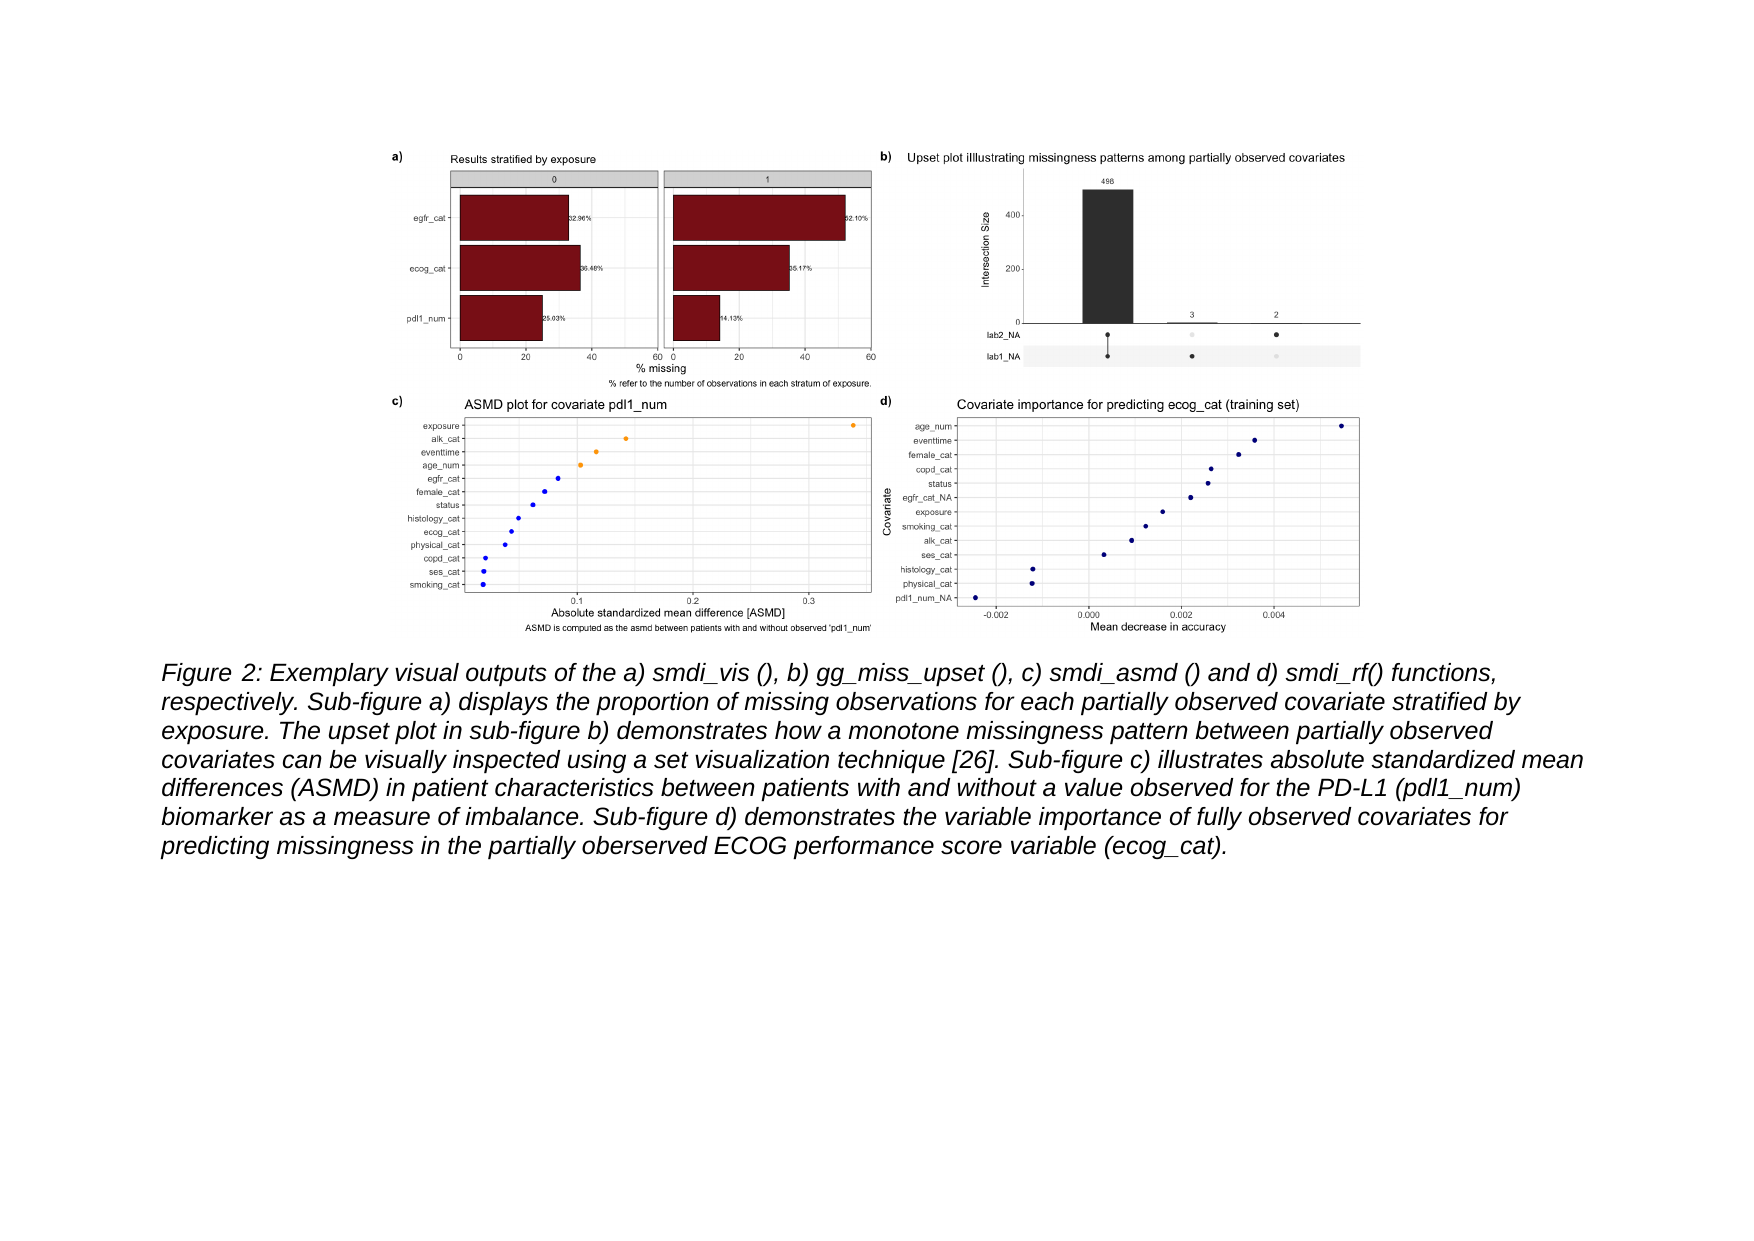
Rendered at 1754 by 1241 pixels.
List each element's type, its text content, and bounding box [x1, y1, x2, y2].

table_header Figure 2: Exemplary visual outputs of the a) smdi_vis (), b) gg_miss_upset (), c) smdi_asmd () and d) smdi_rf() functions, respectively. Sub-figure a) displays the proportion of missing observations for each partially observed covariate stratified by exposure. The upset plot in sub-figure b) demonstrates how a monotone missingness pattern between partially observed covariates can be visually inspected using a set visualization technique [26]. Sub-figure c) illustrates absolute standardized mean differences (ASMD) in patient characteristics between patients with and without a value observed for the PD-L1 (pdl1_num) biomarker as a measure of imbalance. Sub-figure d) demonstrates the variable importance of fully observed covariates for predicting missingness in the partially oberserved ECOG performance score variable (ecog_cat). [150, 150, 1604, 872]
picture [389, 150, 1365, 638]
